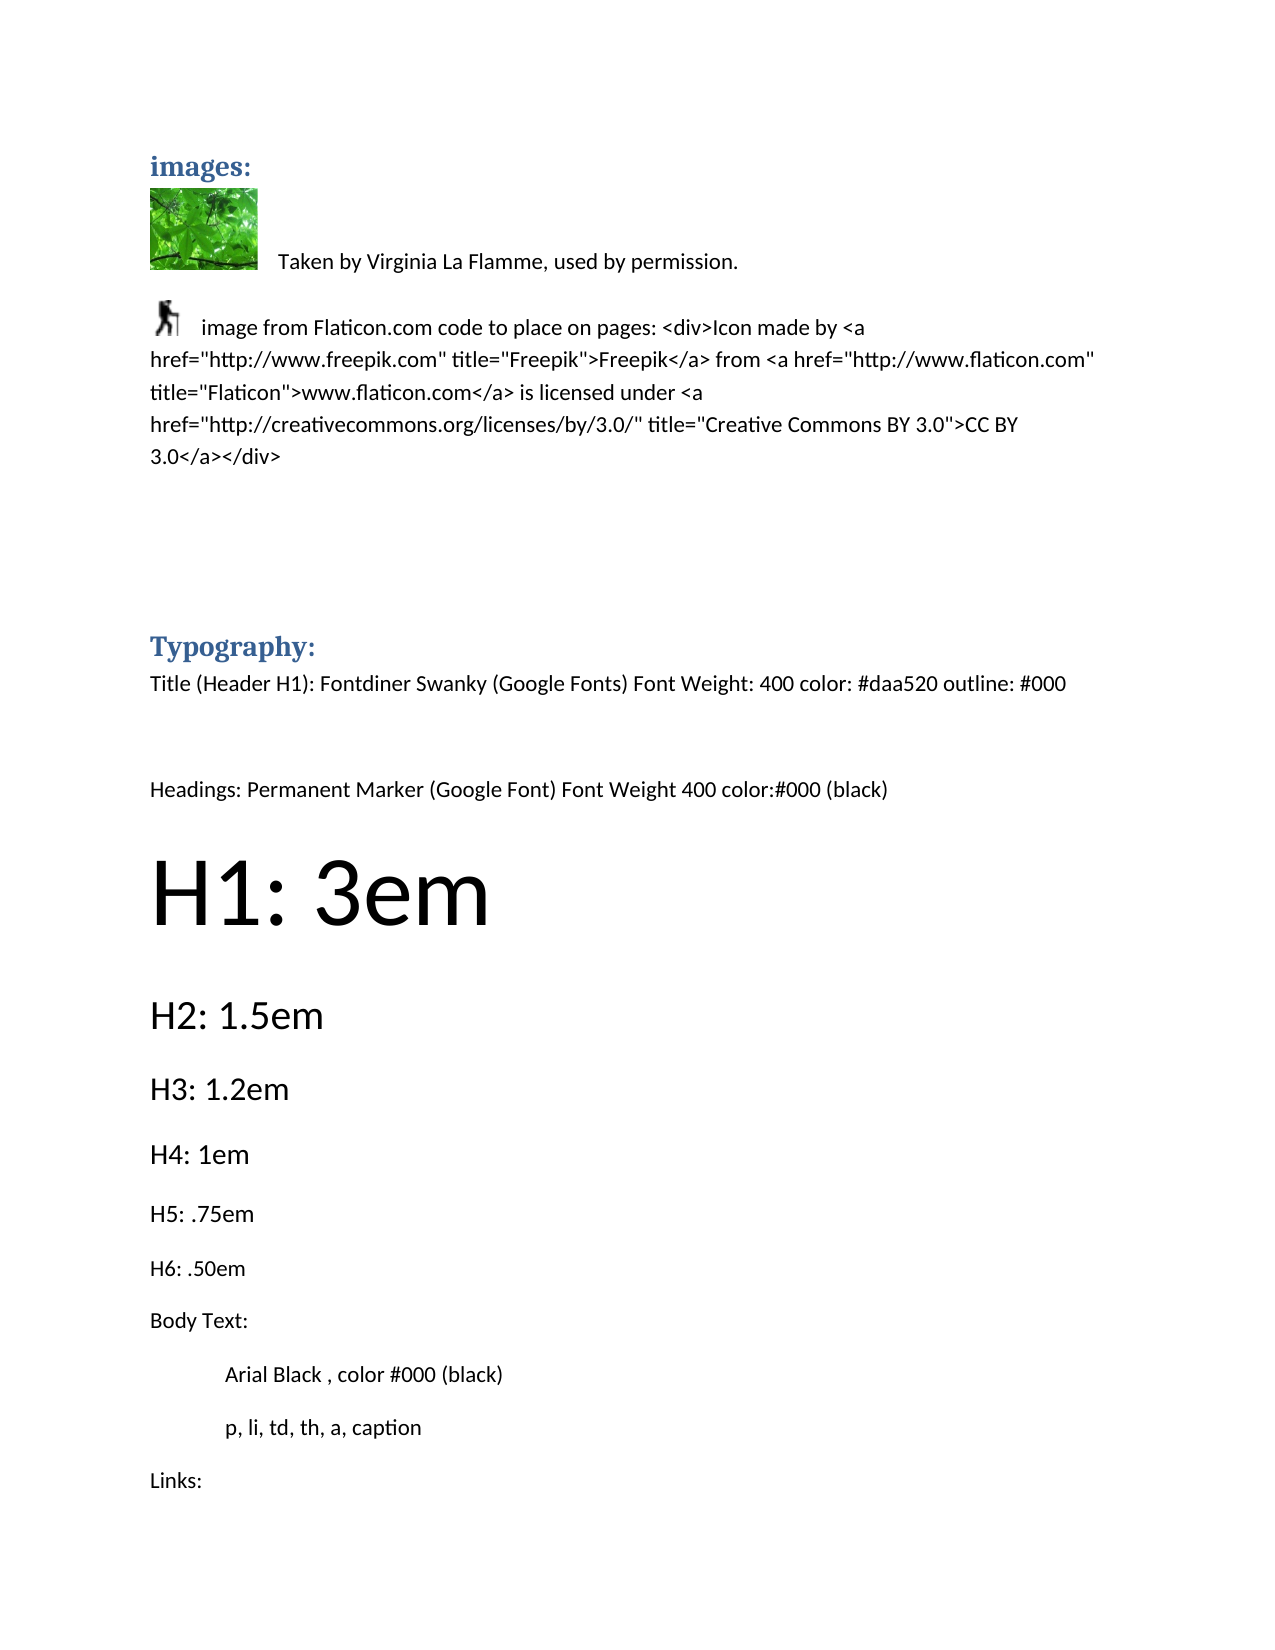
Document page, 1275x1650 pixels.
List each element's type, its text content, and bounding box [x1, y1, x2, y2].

text Title (Header H1): Fontdiner Swanky (Google Fonts) Font Weight: 400 color: #daa520 outline: #000 [150, 669, 1125, 697]
text Arial Black , color #000 (black) [150, 1360, 1125, 1388]
text Links: [150, 1466, 1125, 1494]
text H3: 1.2em [150, 1068, 1125, 1109]
subtitle Typography: [150, 630, 1125, 664]
picture [150, 300, 186, 336]
text H5: .75em [150, 1198, 1125, 1228]
text Taken by Virginia La Flamme, used by permission. [150, 188, 1125, 275]
text Body Text: [150, 1307, 1125, 1335]
text H4: 1em [150, 1136, 1125, 1172]
text H1: 3em [150, 828, 1125, 950]
text Headings: Permanent Marker (Google Font) Font Weight 400 color:#000 (black) [150, 775, 1125, 803]
picture [150, 188, 258, 270]
text image from Flaticon.com code to place on pages: <div>Icon made by <a href="http://www.freepik.com" title="Freepik">Freepik</a> from <a href="http://www.flaticon.com" title="Flaticon">www.flaticon.com</a> is licensed under <a href="http://creativecommons.org/licenses/by/3.0/" title="Creative Commons BY 3.0">CC BY 3.0</a></div> [150, 300, 1125, 470]
text H2: 1.5em [150, 989, 1125, 1040]
subtitle images: [150, 150, 1125, 183]
text H6: .50em [150, 1254, 1125, 1282]
text p, li, td, th, a, caption [150, 1413, 1125, 1441]
